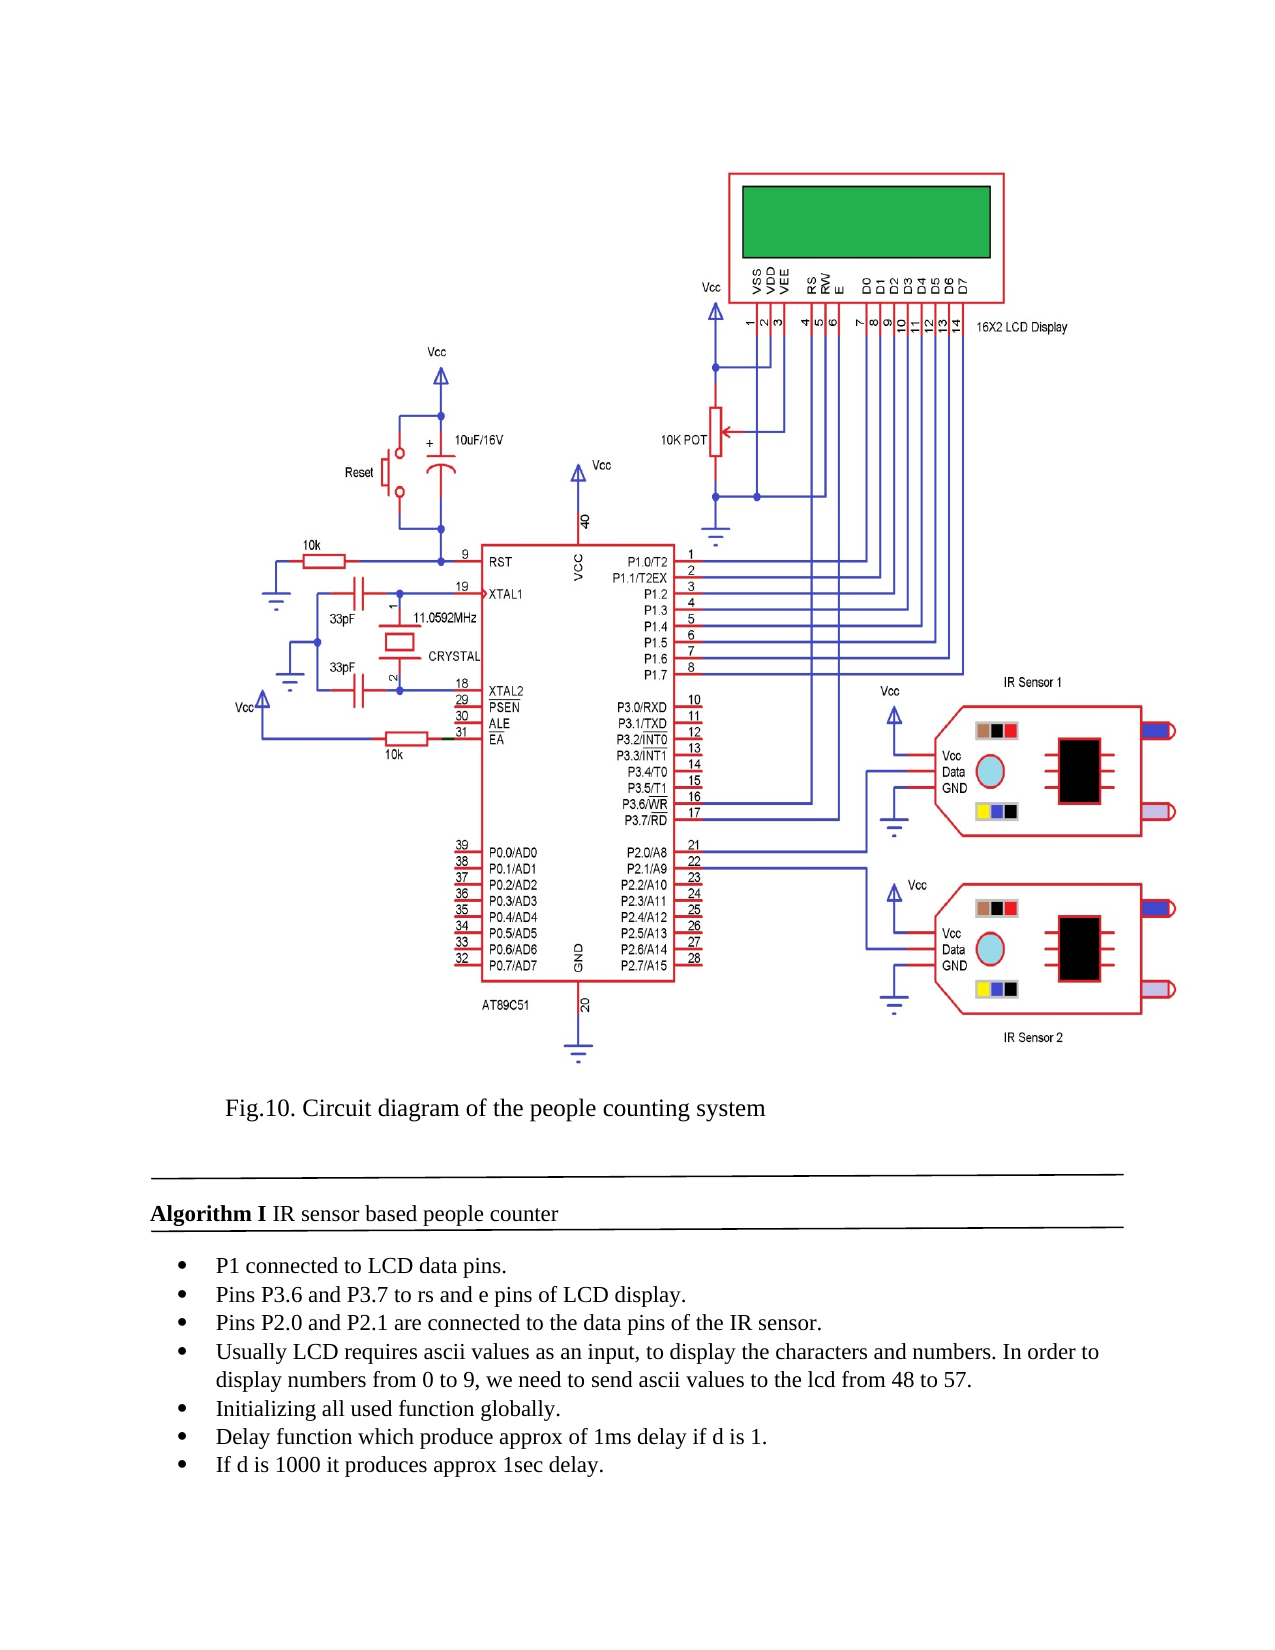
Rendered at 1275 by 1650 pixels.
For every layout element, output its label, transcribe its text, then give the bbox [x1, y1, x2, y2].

text Algorithm I IR sensor based people counter [150, 1200, 1125, 1226]
list Usually LCD requires ascii values as an input, to display the characters and numbers. In order to display numbers from 0 to 9, we need to send ascii values to the lcd from 48 to 57. [178, 1338, 1125, 1393]
list Delay function which produce approx of 1ms delay if d is 1. [178, 1423, 1125, 1449]
list If d is 1000 it produces approx 1sec delay. [178, 1452, 1125, 1478]
list Pins P2.0 and P2.1 are connected to the data pins of the IR sensor. [178, 1309, 1125, 1336]
list P1 connected to LCD data pins. [178, 1252, 1125, 1279]
picture [225, 150, 1199, 1089]
list Fig.10. Circuit diagram of the people counting system [225, 1093, 1125, 1122]
list Initializing all used function globally. [178, 1395, 1125, 1421]
list Pins P3.6 and P3.7 to rs and e pins of LCD display. [178, 1281, 1125, 1307]
